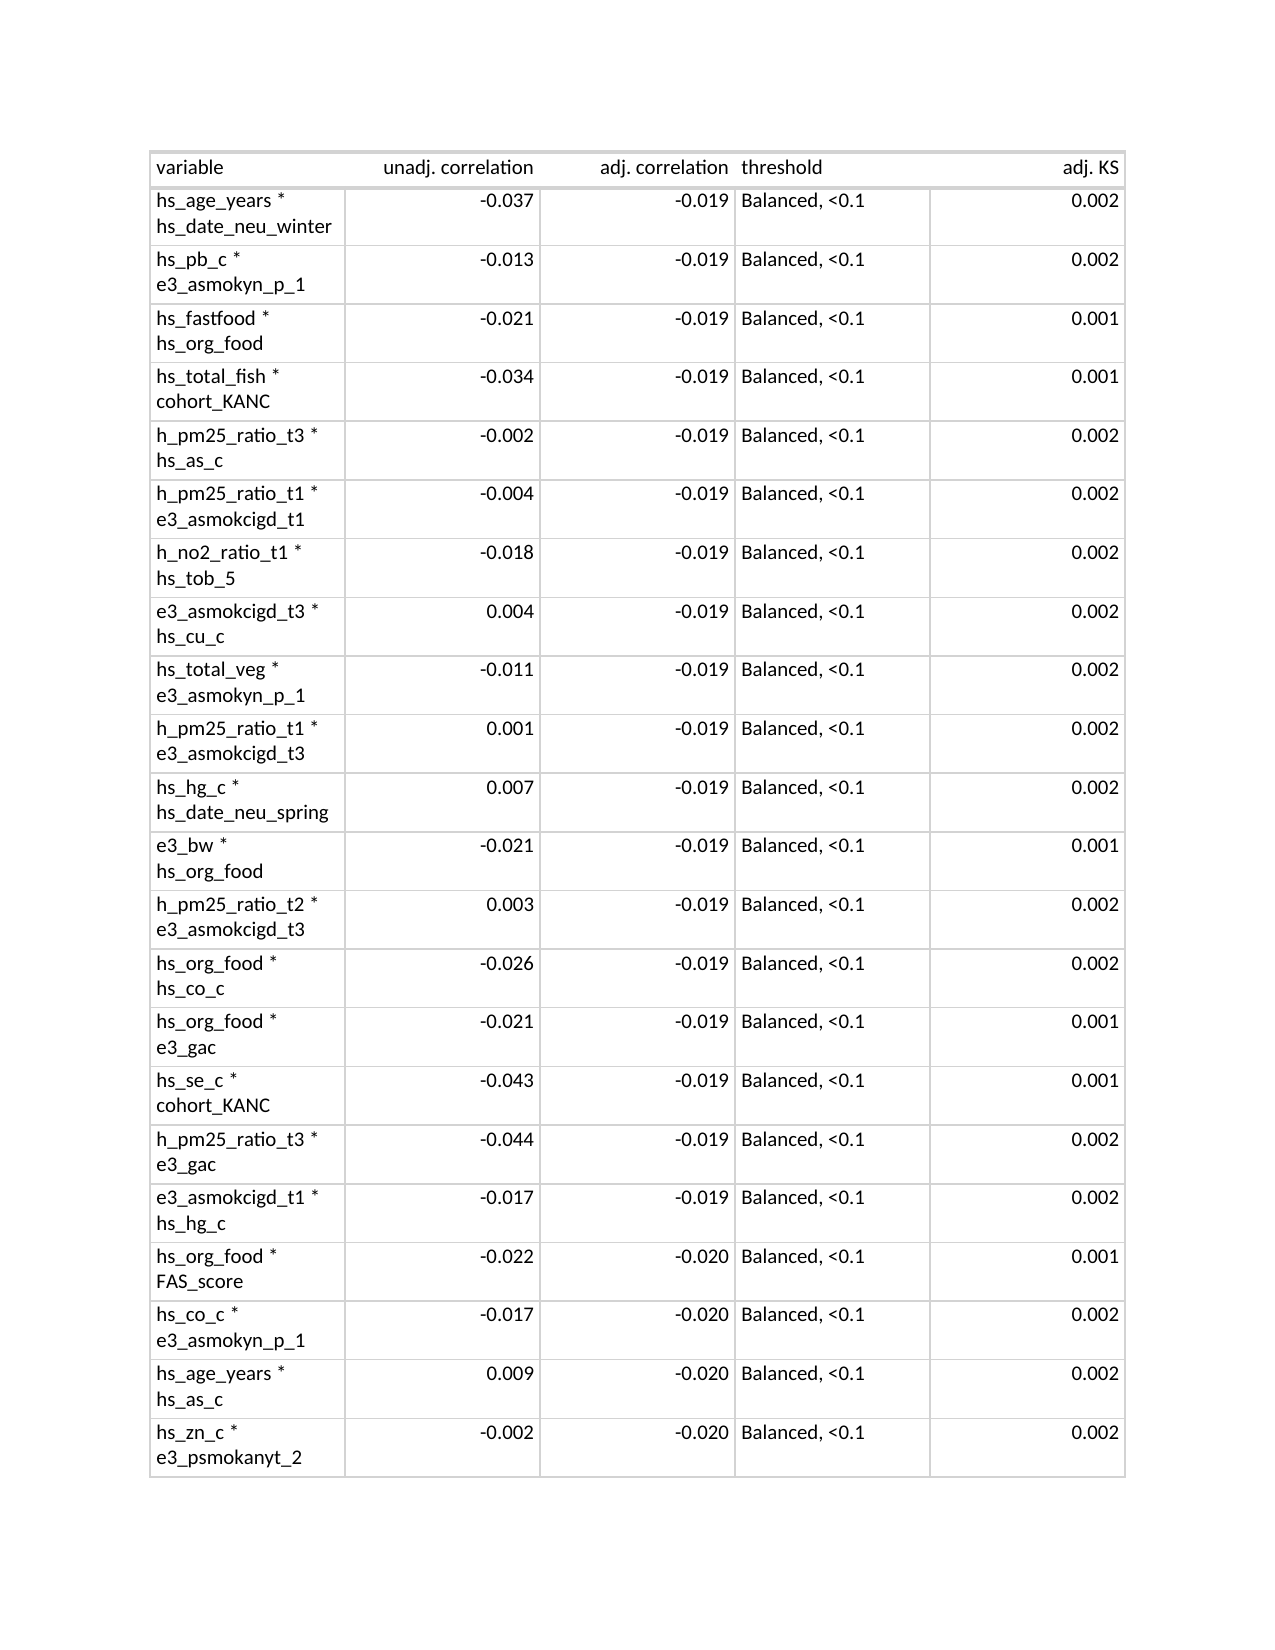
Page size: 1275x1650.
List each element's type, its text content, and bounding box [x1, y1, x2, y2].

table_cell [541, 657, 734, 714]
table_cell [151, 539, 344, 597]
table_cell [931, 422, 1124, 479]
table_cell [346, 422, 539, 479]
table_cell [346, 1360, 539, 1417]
table_header adj. KS [930, 154, 1124, 186]
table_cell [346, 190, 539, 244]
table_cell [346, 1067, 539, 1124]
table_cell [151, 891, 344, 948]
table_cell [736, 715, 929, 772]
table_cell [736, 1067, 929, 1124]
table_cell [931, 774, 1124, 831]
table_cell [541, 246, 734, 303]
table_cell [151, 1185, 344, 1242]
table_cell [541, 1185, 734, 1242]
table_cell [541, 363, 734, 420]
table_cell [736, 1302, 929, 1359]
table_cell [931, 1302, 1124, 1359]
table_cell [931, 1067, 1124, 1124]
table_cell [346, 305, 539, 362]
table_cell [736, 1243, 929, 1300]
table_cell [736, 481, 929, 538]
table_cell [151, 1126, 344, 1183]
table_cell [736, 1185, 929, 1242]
table_header threshold [735, 154, 930, 186]
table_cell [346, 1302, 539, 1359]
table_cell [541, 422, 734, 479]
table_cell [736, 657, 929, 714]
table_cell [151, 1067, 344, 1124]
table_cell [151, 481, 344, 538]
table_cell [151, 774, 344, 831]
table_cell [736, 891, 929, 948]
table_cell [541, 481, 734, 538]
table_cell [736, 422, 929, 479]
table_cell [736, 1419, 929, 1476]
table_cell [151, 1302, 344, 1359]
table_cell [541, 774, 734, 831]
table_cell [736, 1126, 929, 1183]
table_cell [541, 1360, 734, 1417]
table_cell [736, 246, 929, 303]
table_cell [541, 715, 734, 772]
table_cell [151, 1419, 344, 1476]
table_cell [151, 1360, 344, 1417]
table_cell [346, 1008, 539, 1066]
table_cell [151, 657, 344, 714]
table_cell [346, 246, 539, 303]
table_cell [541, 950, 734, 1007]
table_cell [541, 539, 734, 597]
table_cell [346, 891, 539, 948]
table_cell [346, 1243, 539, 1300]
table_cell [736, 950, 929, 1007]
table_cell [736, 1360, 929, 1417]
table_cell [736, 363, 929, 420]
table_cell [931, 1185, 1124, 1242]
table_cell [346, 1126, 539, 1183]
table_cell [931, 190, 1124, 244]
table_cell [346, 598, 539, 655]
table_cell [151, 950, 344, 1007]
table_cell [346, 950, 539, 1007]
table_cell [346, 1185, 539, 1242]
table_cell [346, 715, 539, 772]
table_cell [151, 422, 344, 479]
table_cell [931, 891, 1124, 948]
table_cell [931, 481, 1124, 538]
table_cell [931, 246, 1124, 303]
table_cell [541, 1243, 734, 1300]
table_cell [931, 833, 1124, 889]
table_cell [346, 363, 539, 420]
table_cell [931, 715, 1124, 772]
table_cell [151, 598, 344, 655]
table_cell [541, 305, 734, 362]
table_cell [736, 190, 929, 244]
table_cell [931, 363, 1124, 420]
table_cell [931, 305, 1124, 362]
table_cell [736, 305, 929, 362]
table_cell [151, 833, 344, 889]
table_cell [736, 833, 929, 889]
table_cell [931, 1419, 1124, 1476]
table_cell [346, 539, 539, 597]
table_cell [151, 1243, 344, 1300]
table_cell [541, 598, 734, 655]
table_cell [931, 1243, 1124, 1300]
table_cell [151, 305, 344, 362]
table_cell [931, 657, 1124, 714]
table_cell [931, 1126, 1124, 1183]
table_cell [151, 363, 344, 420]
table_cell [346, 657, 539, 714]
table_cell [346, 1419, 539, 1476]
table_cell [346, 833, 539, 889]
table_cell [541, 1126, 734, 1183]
table_header unadj. correlation [345, 154, 540, 186]
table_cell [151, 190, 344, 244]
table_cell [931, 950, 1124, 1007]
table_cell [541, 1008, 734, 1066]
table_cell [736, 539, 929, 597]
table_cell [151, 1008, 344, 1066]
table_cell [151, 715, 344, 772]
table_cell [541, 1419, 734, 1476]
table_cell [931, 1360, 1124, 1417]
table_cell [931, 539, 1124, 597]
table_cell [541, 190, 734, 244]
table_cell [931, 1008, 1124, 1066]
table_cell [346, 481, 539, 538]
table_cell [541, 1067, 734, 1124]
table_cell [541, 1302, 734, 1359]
table_header adj. correlation [540, 154, 735, 186]
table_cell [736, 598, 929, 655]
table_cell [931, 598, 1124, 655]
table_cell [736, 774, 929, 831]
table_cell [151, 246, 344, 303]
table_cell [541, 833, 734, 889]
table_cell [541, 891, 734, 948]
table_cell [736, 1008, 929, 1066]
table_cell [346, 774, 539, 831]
table_header variable [151, 154, 345, 186]
